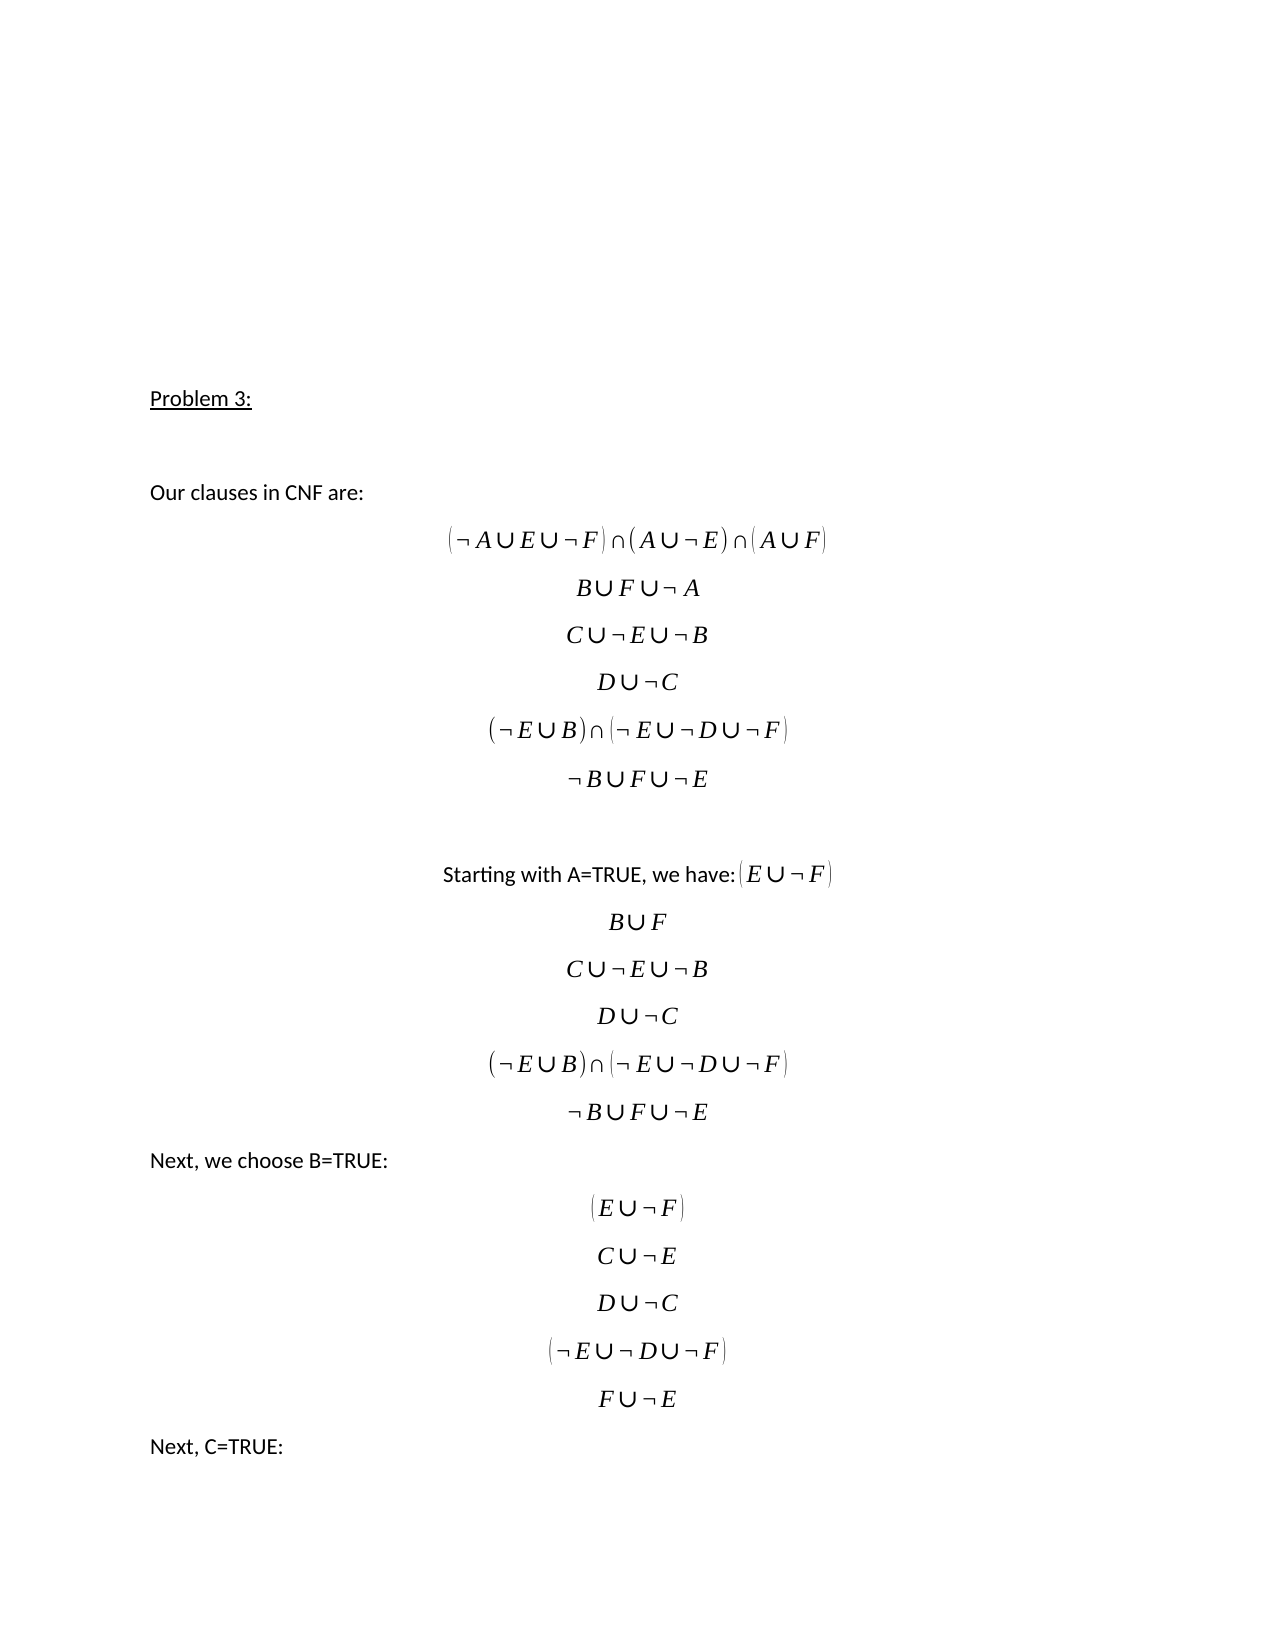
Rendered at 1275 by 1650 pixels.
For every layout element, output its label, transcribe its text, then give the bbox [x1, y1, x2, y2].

text Starting with A=TRUE, we have: [150, 859, 1125, 889]
text Next, C=TRUE: [150, 1432, 1125, 1460]
text Our clauses in CNF are: [150, 478, 1125, 506]
text Next, we choose B=TRUE: [150, 1146, 1125, 1174]
text Problem 3: [150, 384, 1125, 412]
